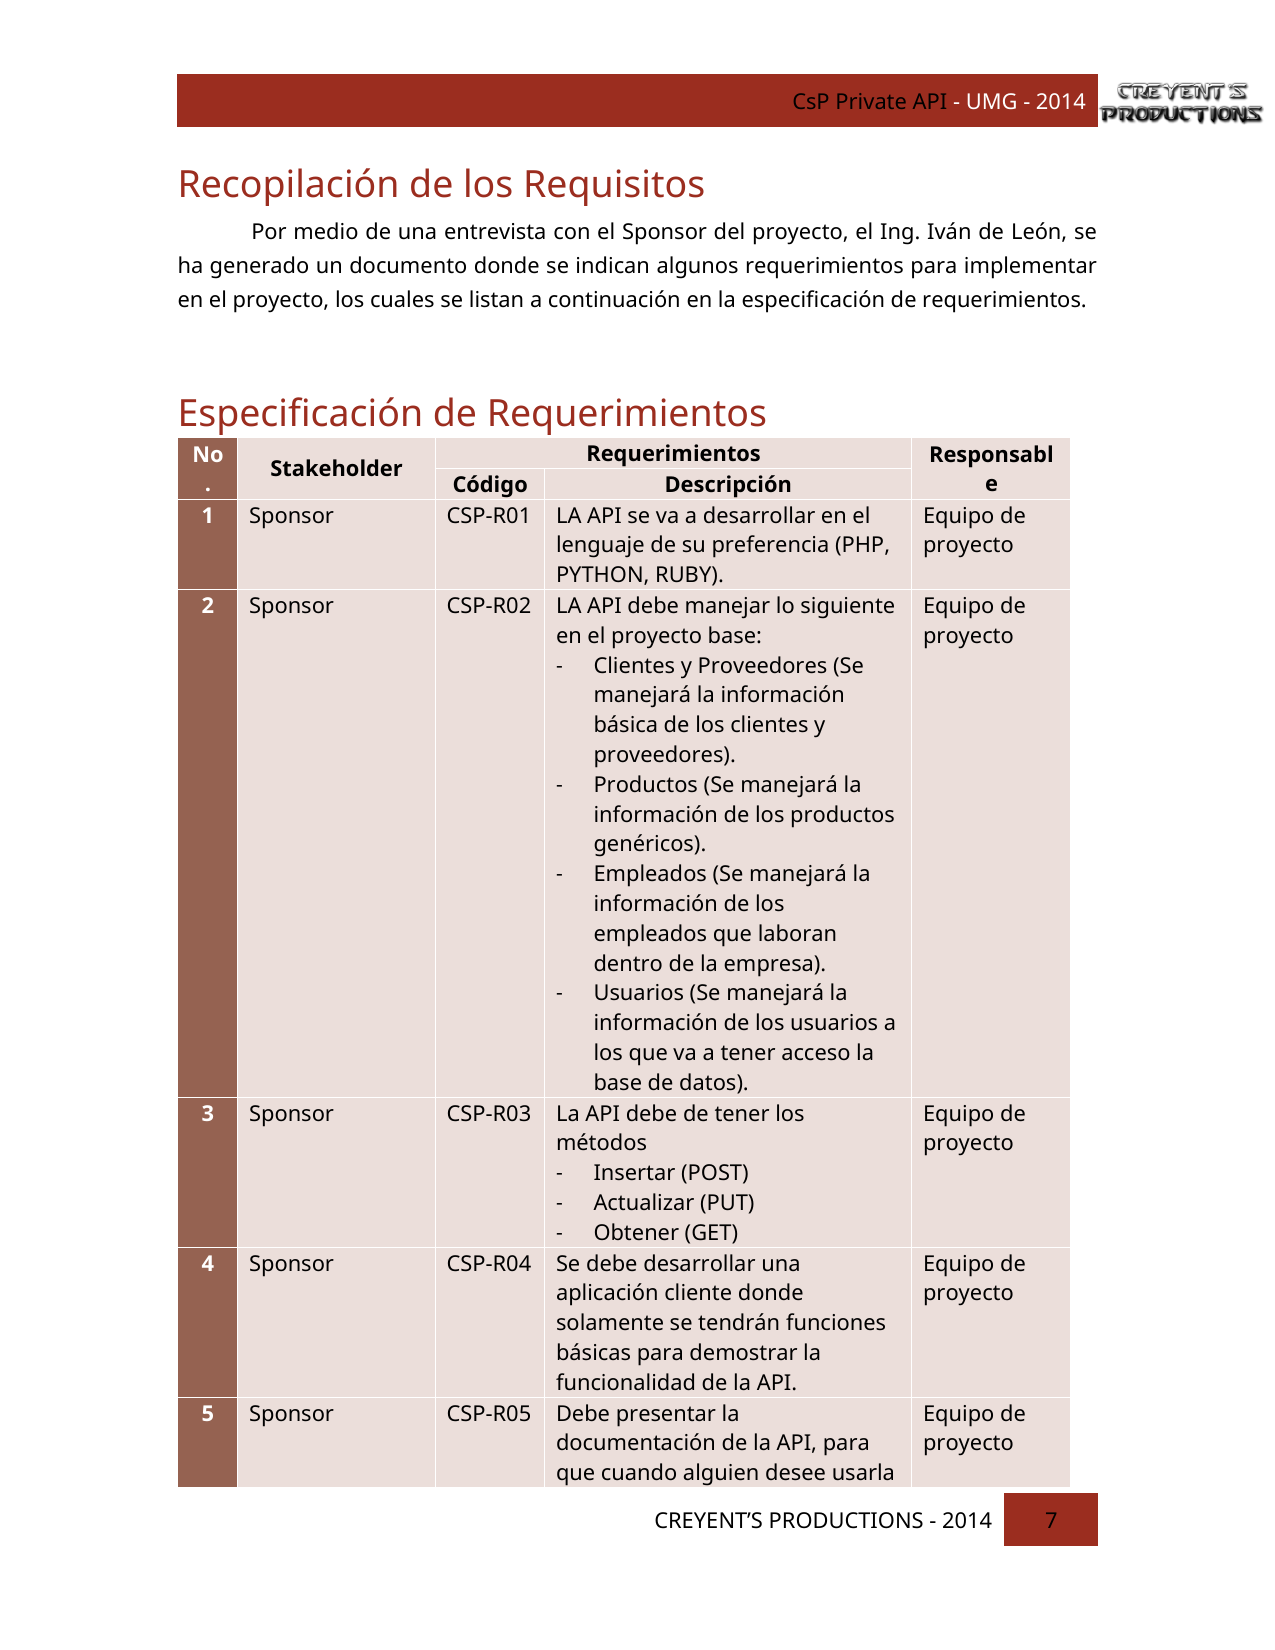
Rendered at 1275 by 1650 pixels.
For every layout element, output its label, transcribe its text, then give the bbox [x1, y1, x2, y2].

table_cell CSP-R02 [436, 590, 544, 1097]
table_header No. [178, 438, 237, 499]
subtitle Especificación de Requerimientos [177, 386, 1098, 437]
table_cell Sponsor [238, 1248, 435, 1397]
picture [1098, 82, 1265, 125]
table_cell Se debe desarrollar una aplicación cliente donde solamente se tendrán funciones básicas para demostrar la funcionalidad de la API. [545, 1248, 911, 1397]
table_header Responsable [912, 438, 1070, 499]
table_cell CSP-R05 [436, 1398, 544, 1487]
table_cell 2 [178, 590, 237, 1097]
table_cell Sponsor [238, 590, 435, 1097]
table_cell CSP-R03 [436, 1098, 544, 1247]
table_cell CSP-R04 [436, 1248, 544, 1397]
table_header Requerimientos [436, 438, 911, 468]
table_cell 4 [178, 1248, 237, 1397]
table_cell Sponsor [238, 1098, 435, 1247]
table_cell La API debe de tener los métodos Insertar (POST) Actualizar (PUT) Obtener (GET) [545, 1098, 911, 1247]
table_cell Equipo de proyecto [912, 590, 1070, 1097]
table_cell LA API debe manejar lo siguiente en el proyecto base: Clientes y Proveedores (Se manejará la información básica de los clientes y proveedores). Productos (Se manejará la información de los productos genéricos). Empleados (Se manejará la información de los empleados que laboran dentro de la empresa). Usuarios (Se manejará la información de los usuarios a los que va a tener acceso la base de datos). [545, 590, 911, 1097]
table_cell Código [436, 469, 544, 499]
text Por medio de una entrevista con el Sponsor del proyecto, el Ing. Iván de León, se ha generado un documento donde se indican algunos requerimientos para implementar en el proyecto, los cuales se listan a continuación en la especificación de requerimientos. [177, 216, 1098, 314]
table_cell Equipo de proyecto [912, 1248, 1070, 1397]
table_cell 1 [178, 500, 237, 589]
table_header Stakeholder [238, 438, 435, 499]
table_cell Sponsor [238, 1398, 435, 1487]
table_cell LA API se va a desarrollar en el lenguaje de su preferencia (PHP, PYTHON, RUBY). [545, 500, 911, 589]
table_cell Equipo de proyecto [912, 1398, 1070, 1487]
table_cell 5 [178, 1398, 237, 1487]
table_cell Equipo de proyecto [912, 500, 1070, 589]
table_cell CSP-R01 [436, 500, 544, 589]
table_cell Sponsor [238, 500, 435, 589]
table_cell Descripción [545, 469, 911, 499]
table_cell 3 [178, 1098, 237, 1247]
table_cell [545, 1398, 911, 1487]
subtitle Recopilación de los Requisitos [177, 157, 1098, 208]
table_cell Equipo de proyecto [912, 1098, 1070, 1247]
